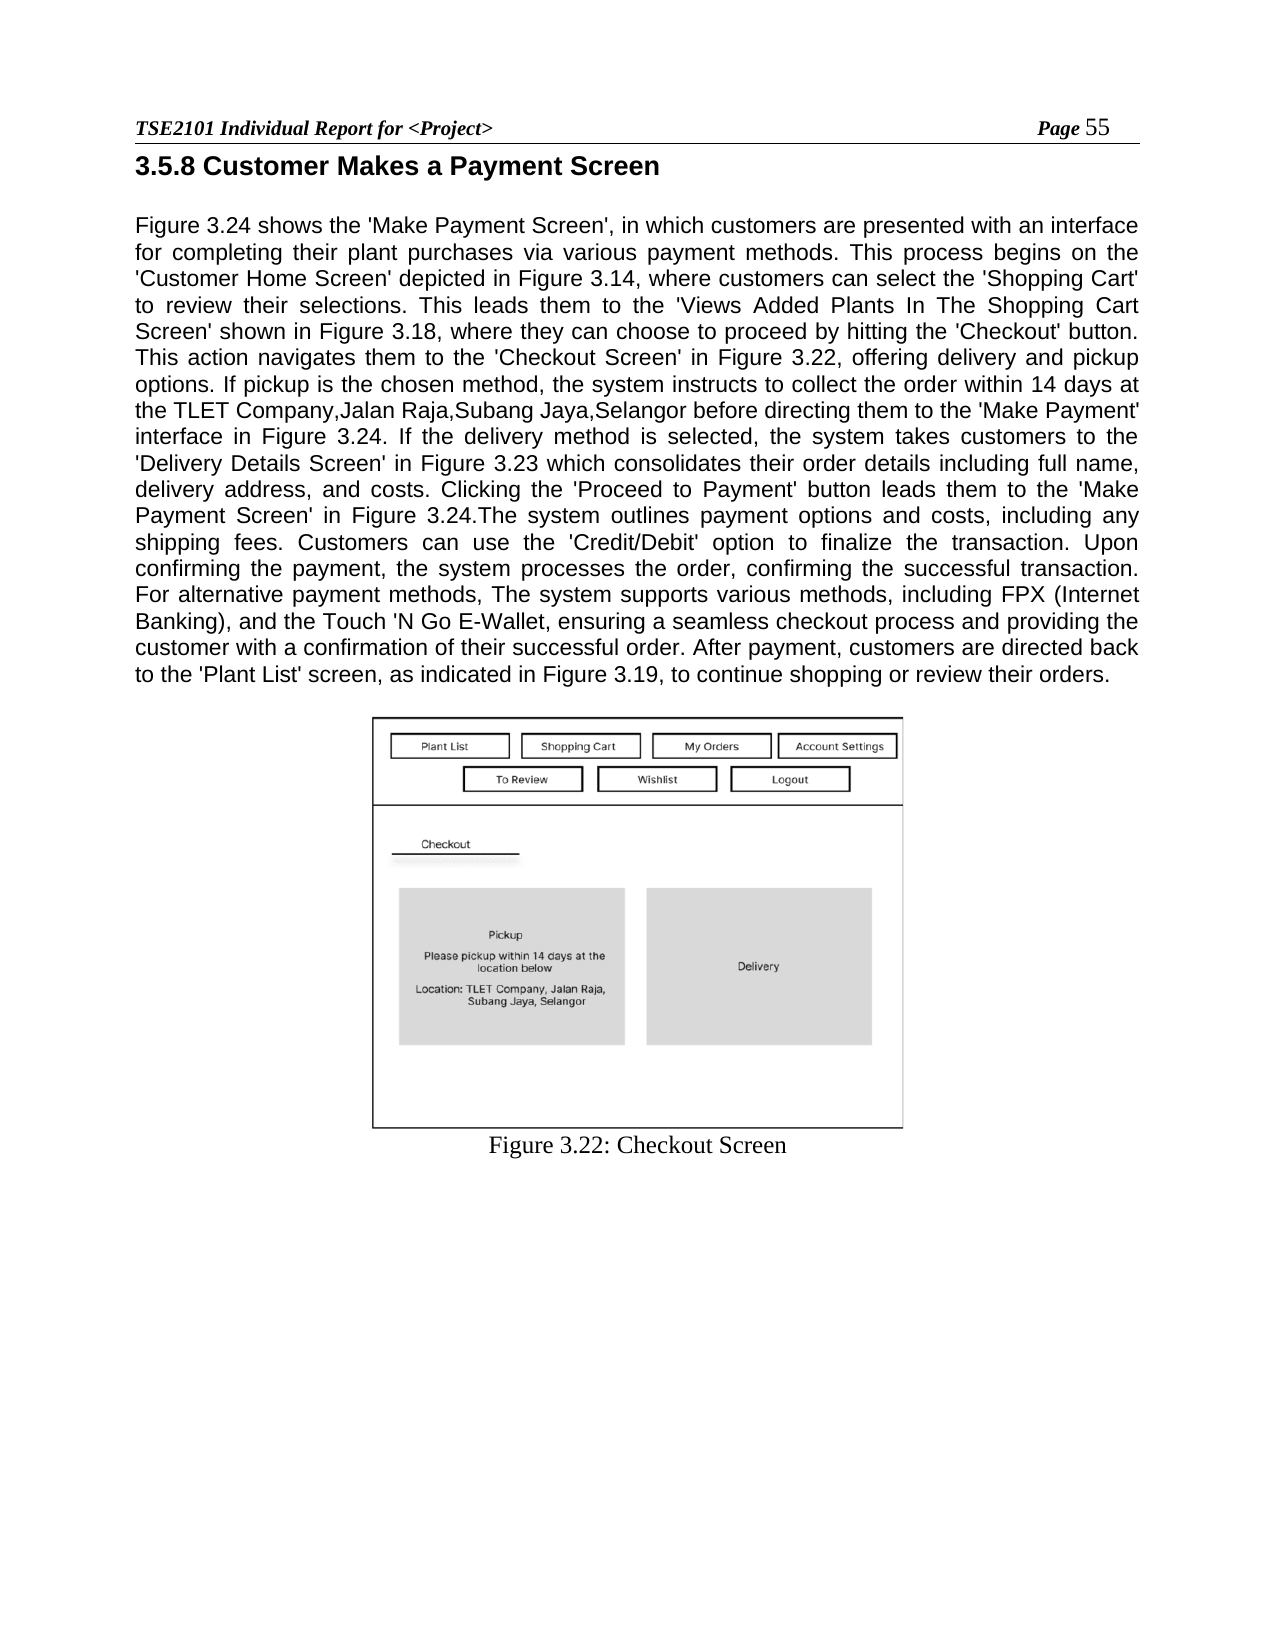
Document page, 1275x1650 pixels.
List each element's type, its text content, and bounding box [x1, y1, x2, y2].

text Figure 3.22: Checkout Screen [135, 1130, 1140, 1159]
picture [371, 713, 904, 1131]
text 3.5.8 Customer Makes a Payment Screen [135, 150, 1140, 181]
text Figure 3.24 shows the 'Make Payment Screen', in which customers are presented with an interface for completing their plant purchases via various payment methods. This process begins on the 'Customer Home Screen' depicted in Figure 3.14, where customers can select the 'Shopping Cart' to review their selections. This leads them to the 'Views Added Plants In The Shopping Cart Screen' shown in Figure 3.18, where they can choose to proceed by hitting the 'Checkout' button. This action navigates them to the 'Checkout Screen' in Figure 3.22, offering delivery and pickup options. If pickup is the chosen method, the system instructs to collect the order within 14 days at the TLET Company,Jalan Raja,Subang Jaya,Selangor before directing them to the 'Make Payment' interface in Figure 3.24. If the delivery method is selected, the system takes customers to the 'Delivery Details Screen' in Figure 3.23 which consolidates their order details including full name, delivery address, and costs. Clicking the 'Proceed to Payment' button leads them to the 'Make Payment Screen' in Figure 3.24.The system outlines payment options and costs, including any shipping fees. Customers can use the 'Credit/Debit' option to finalize the transaction. Upon confirming the payment, the system processes the order, confirming the successful transaction. For alternative payment methods, The system supports various methods, including FPX (Internet Banking), and the Touch 'N Go E-Wallet, ensuring a seamless checkout process and providing the customer with a confirmation of their successful order. After payment, customers are directed back to the 'Plant List' screen, as indicated in Figure 3.19, to continue shopping or review their orders. [135, 212, 1140, 687]
